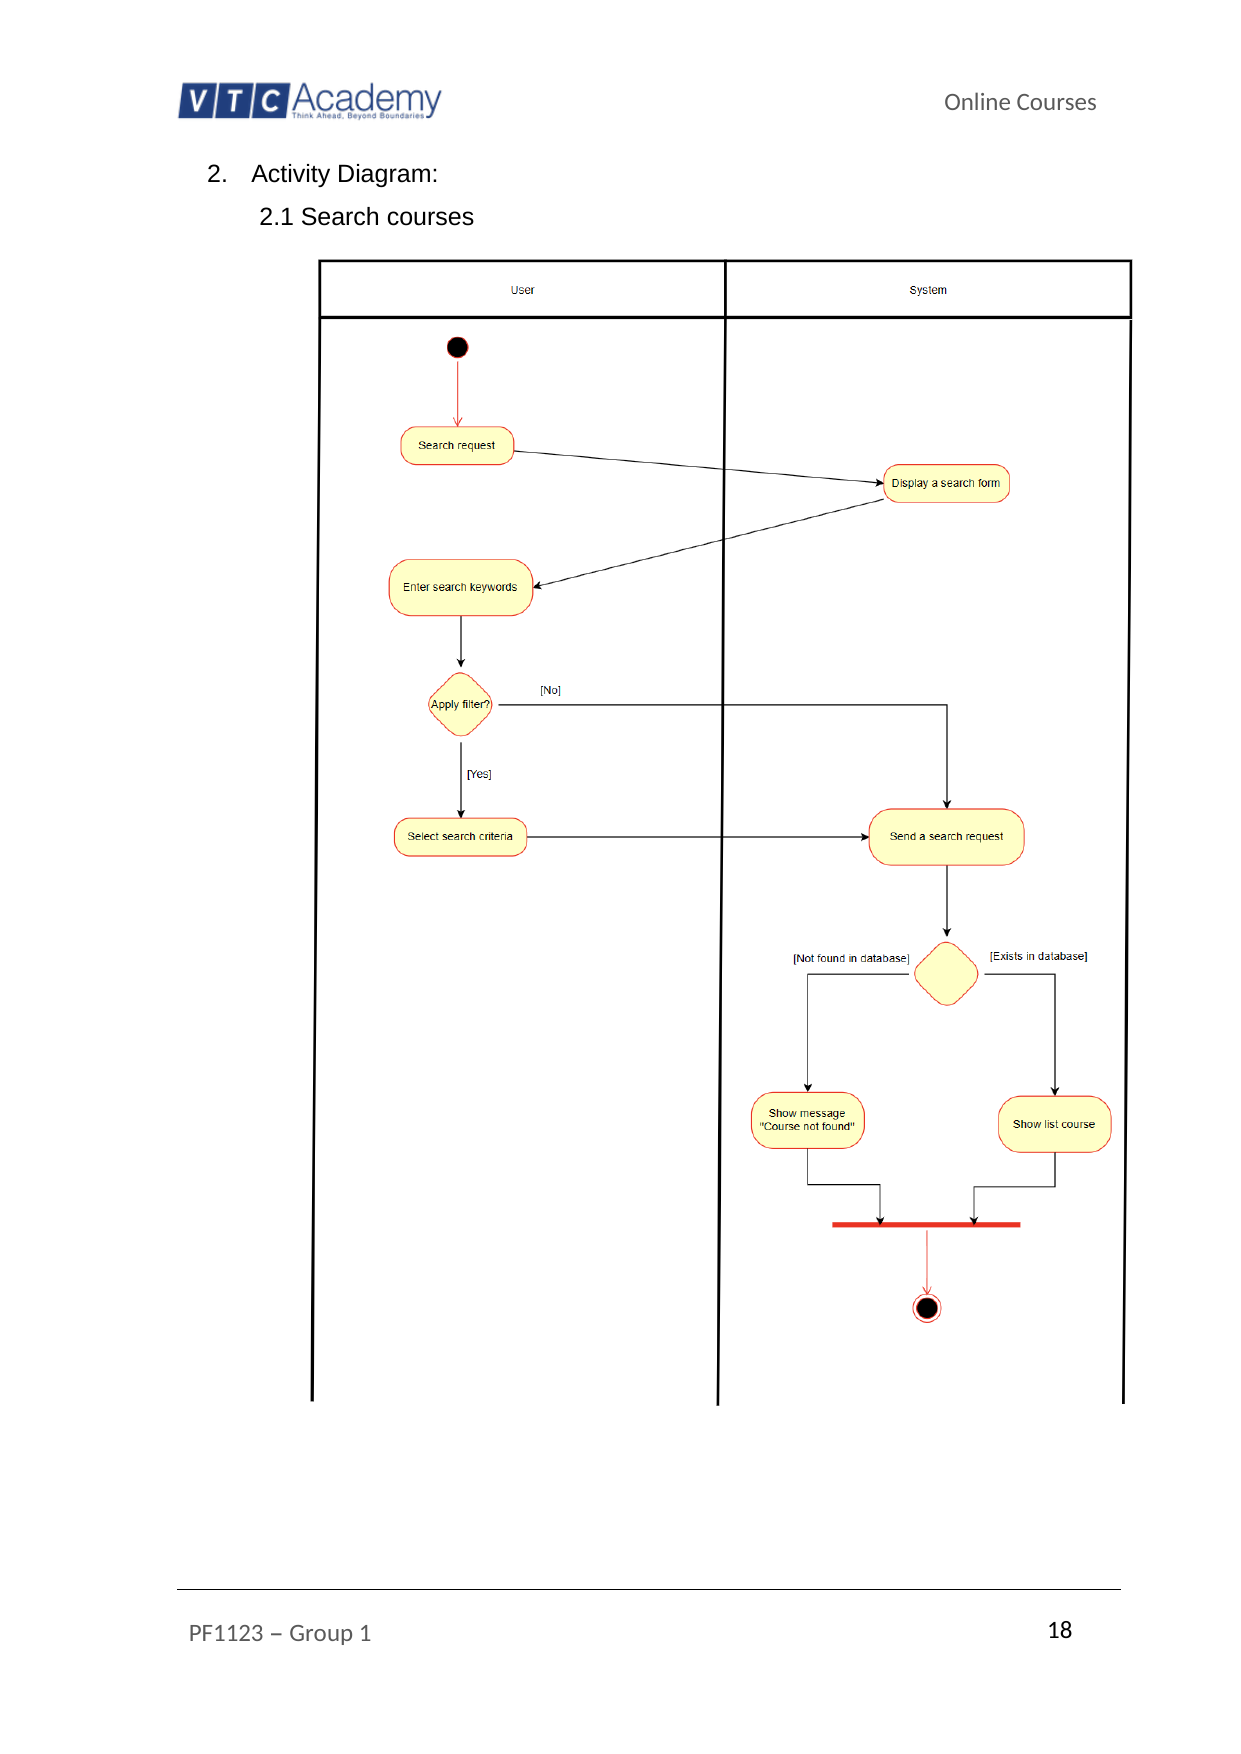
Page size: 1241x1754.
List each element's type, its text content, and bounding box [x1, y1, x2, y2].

picture [300, 245, 1138, 1406]
picture [169, 75, 451, 128]
list Activity Diagram: [207, 159, 1122, 187]
list Search courses [259, 202, 1122, 231]
